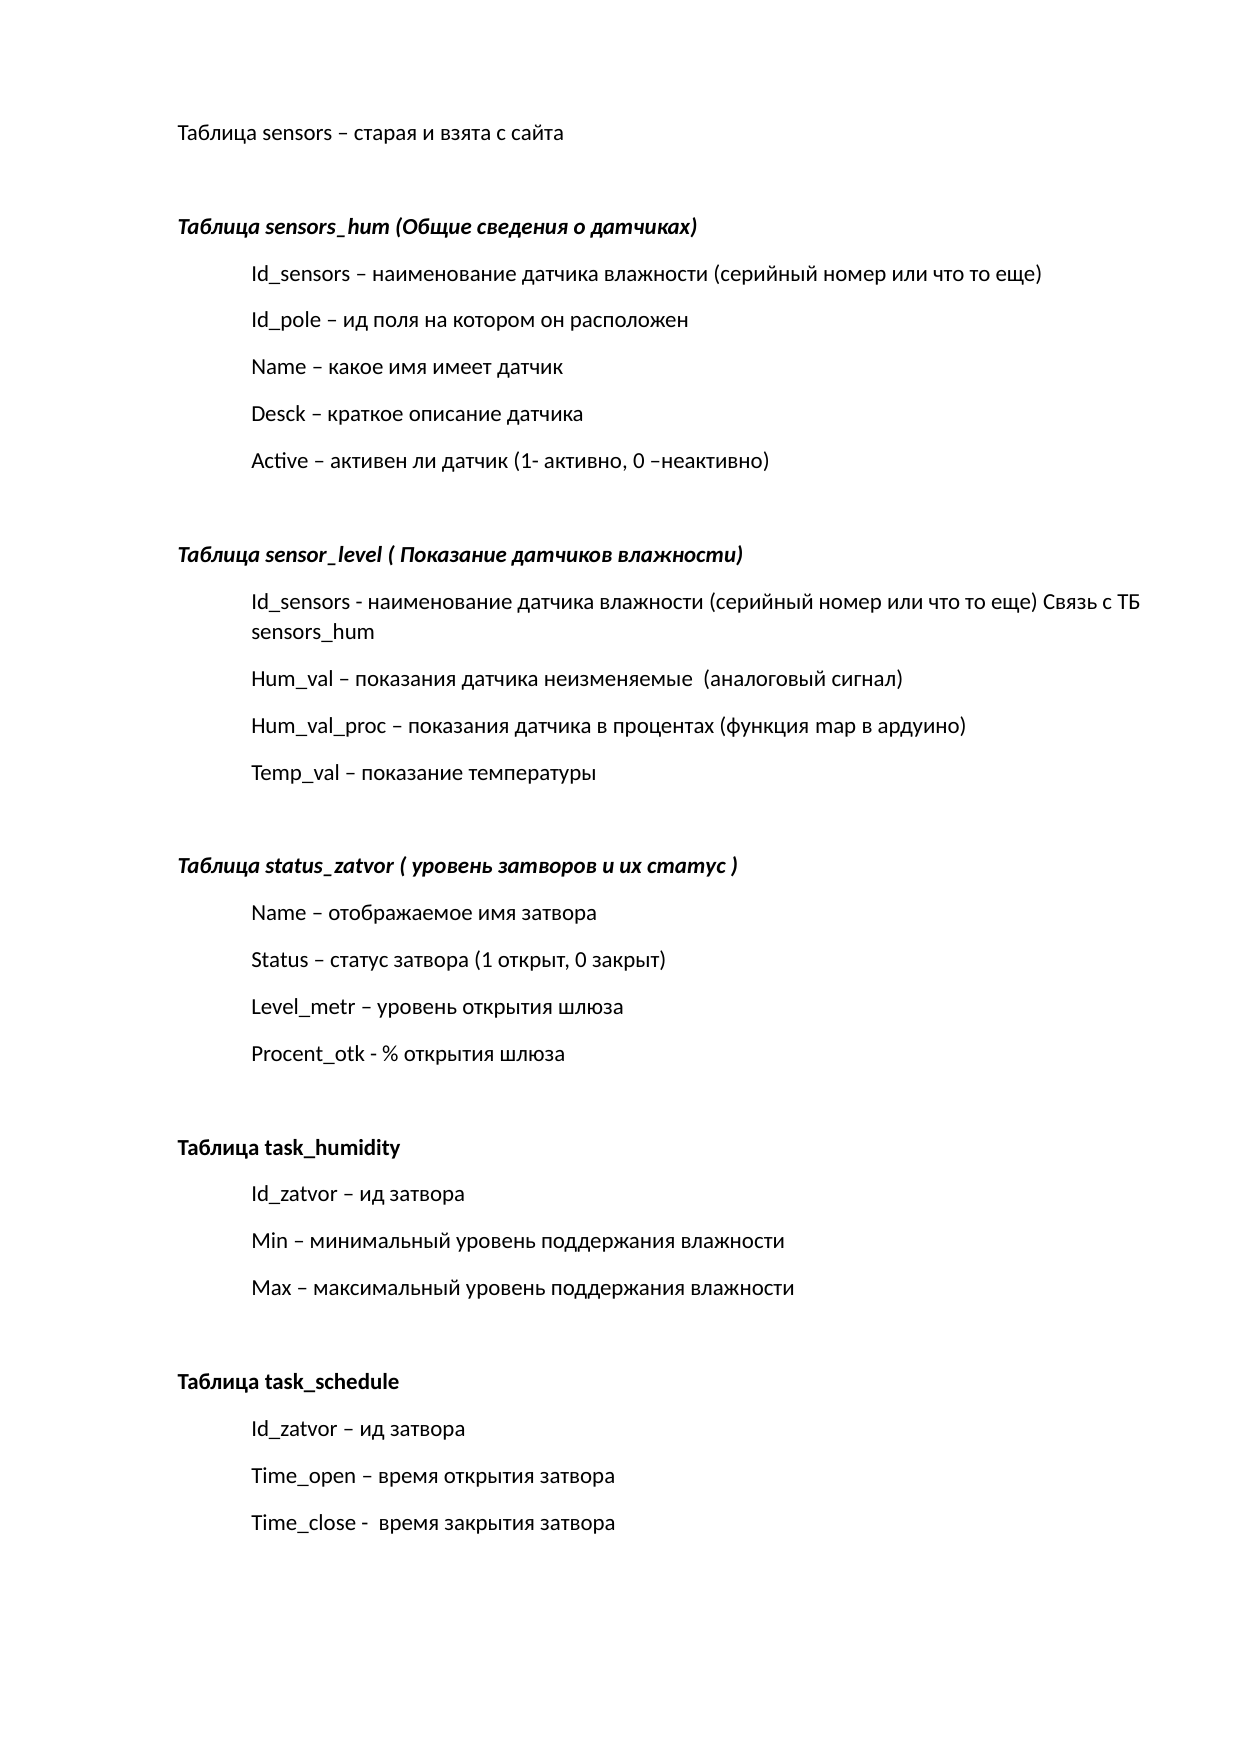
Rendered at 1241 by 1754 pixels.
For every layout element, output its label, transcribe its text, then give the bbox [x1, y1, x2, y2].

text Max – максимальный уровень поддержания влажности [177, 1273, 1152, 1301]
text Id_zatvor – ид затвора [177, 1414, 1152, 1442]
text Hum_val – показания датчика неизменяемые (аналоговый сигнал) [251, 664, 1152, 692]
text Таблица sensor_level ( Показание датчиков влажности) [177, 540, 1152, 568]
text Name – отображаемое имя затвора [177, 898, 1152, 926]
text Name – какое имя имеет датчик [251, 352, 1152, 381]
text Id_sensors - наименование датчика влажности (серийный номер или что то еще) Связь с ТБ sensors_hum [251, 587, 1152, 645]
text Level_metr – уровень открытия шлюза [251, 992, 1152, 1020]
text Time_close - время закрытия затвора [251, 1508, 1152, 1536]
text Таблица task_schedule [177, 1367, 1152, 1395]
text Id_zatvor – ид затвора [177, 1179, 1152, 1208]
text Таблица task_humidity [177, 1133, 1152, 1161]
text Active – активен ли датчик (1- активно, 0 –неактивно) [251, 446, 1152, 474]
text Id_pole – ид поля на котором он расположен [251, 306, 1152, 334]
text Status – статус затвора (1 открыт, 0 закрыт) [177, 945, 1152, 973]
text Id_sensors – наименование датчика влажности (серийный номер или что то еще) [251, 259, 1152, 287]
text Таблица status_zatvor ( уровень затворов и их статус ) [177, 851, 1152, 879]
text Min – минимальный уровень поддержания влажности [177, 1226, 1152, 1254]
text Procent_otk - % открытия шлюза [251, 1039, 1152, 1067]
text Таблица sensors_hum (Общие сведения о датчиках) [177, 212, 1152, 240]
text Hum_val_proc – показания датчика в процентах (функция map в ардуино) [251, 711, 1152, 739]
text Time_open – время открытия затвора [251, 1461, 1152, 1489]
text Desck – краткое описание датчика [251, 399, 1152, 427]
text Temp_val – показание температуры [251, 758, 1152, 786]
text Таблица sensors – старая и взята с сайта [177, 118, 1152, 146]
